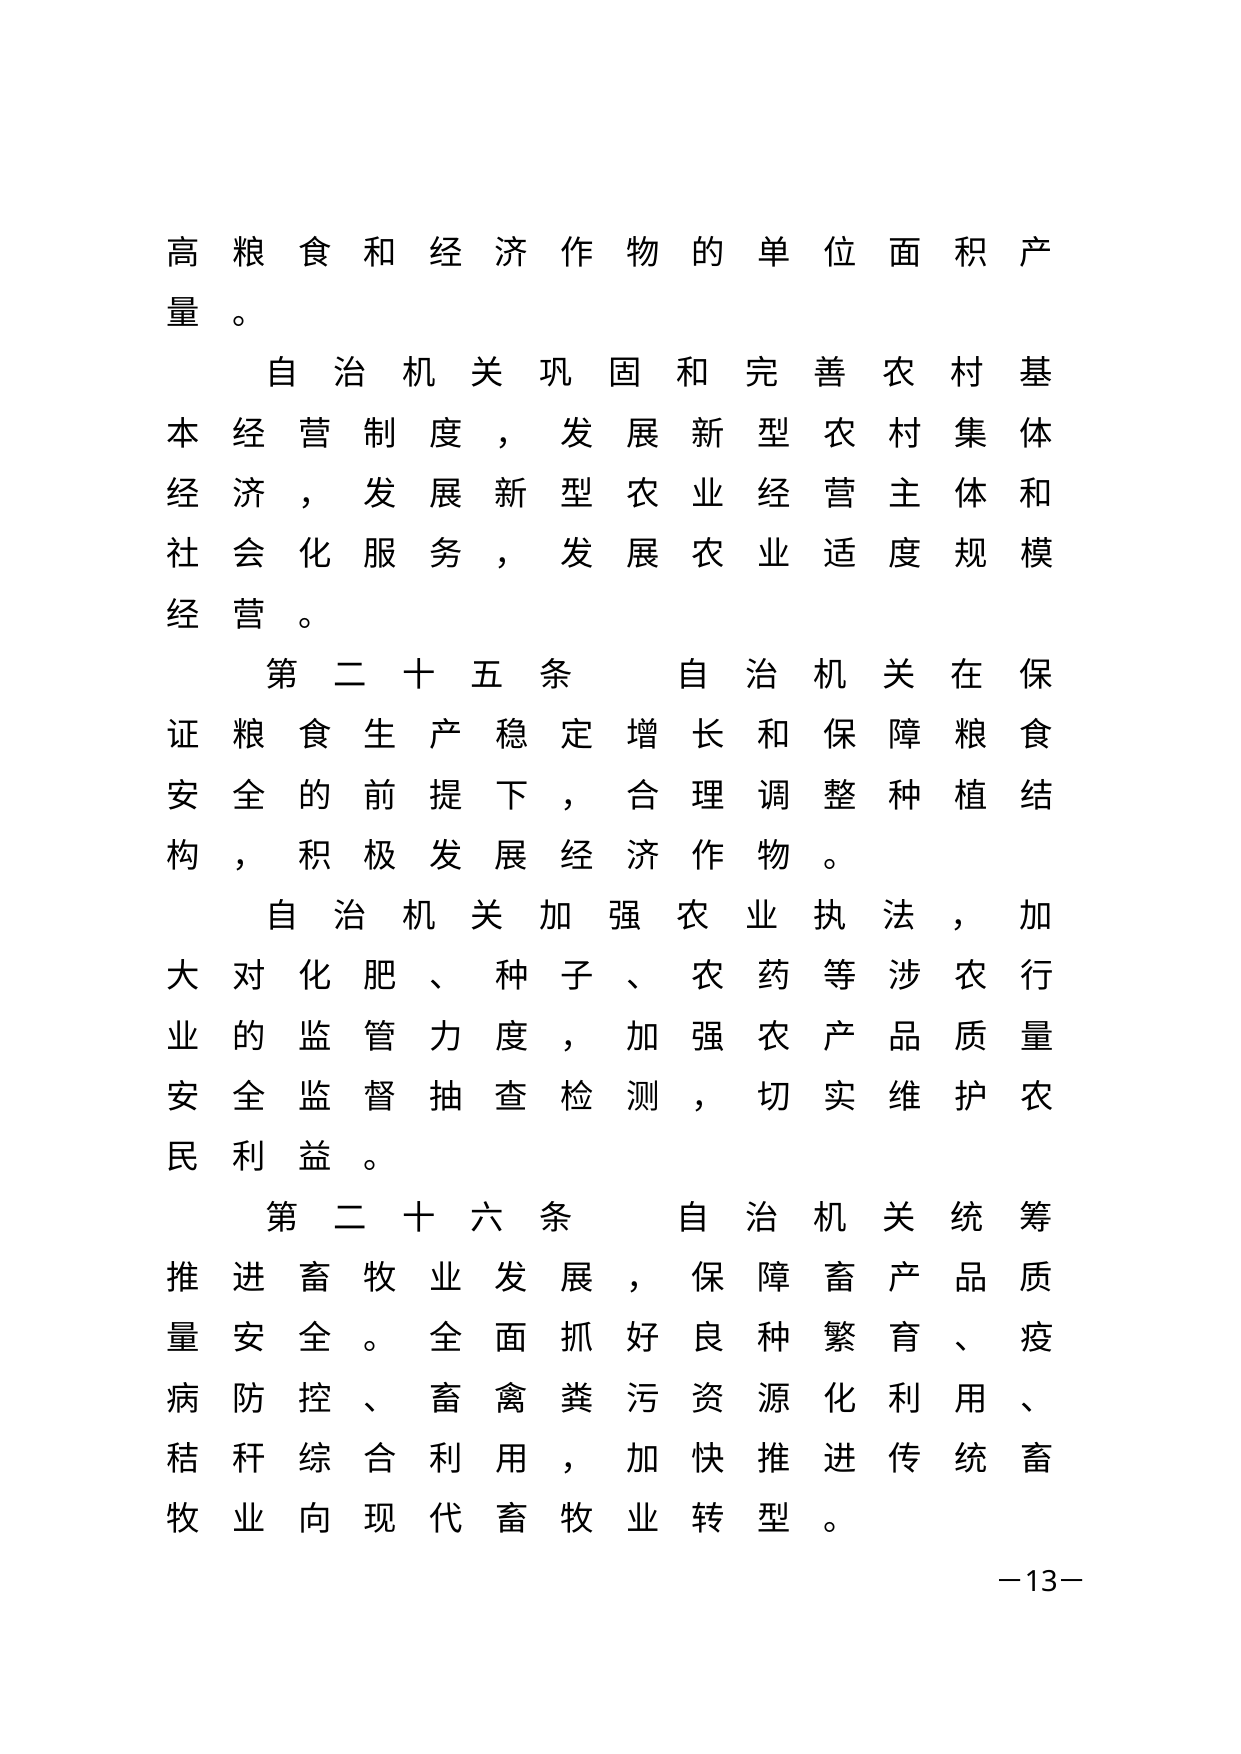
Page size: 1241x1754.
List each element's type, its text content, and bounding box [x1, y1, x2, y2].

text 自治机关加强农业执法，加大对化肥、种子、农药等涉农行业的监管力度，加强农产品质量安全监督抽查检测，切实维护农民利益。 [167, 883, 1085, 1184]
text 第二十五条 自治机关在保证粮食生产稳定增长和保障粮食安全的前提下，合理调整种植结构，积极发展经济作物。 [167, 642, 1085, 883]
text 第二十六条 自治机关统筹推进畜牧业发展，保障畜产品质量安全。全面抓好良种繁育、疫病防控、畜禽粪污资源化利用、秸秆综合利用，加快推进传统畜牧业向现代畜牧业转型。 [167, 1184, 1085, 1546]
text 自治机关加强高标准农田建设和保护，提升黑土地质量，改善农业生产条件，推广优良品种和先进的农业科学技术，不断提高粮食和经济作物的单位面积产量。 [167, 219, 1085, 340]
text 自治机关巩固和完善农村基本经营制度，发展新型农村集体经济，发展新型农业经营主体和社会化服务，发展农业适度规模经营。 [167, 340, 1085, 642]
